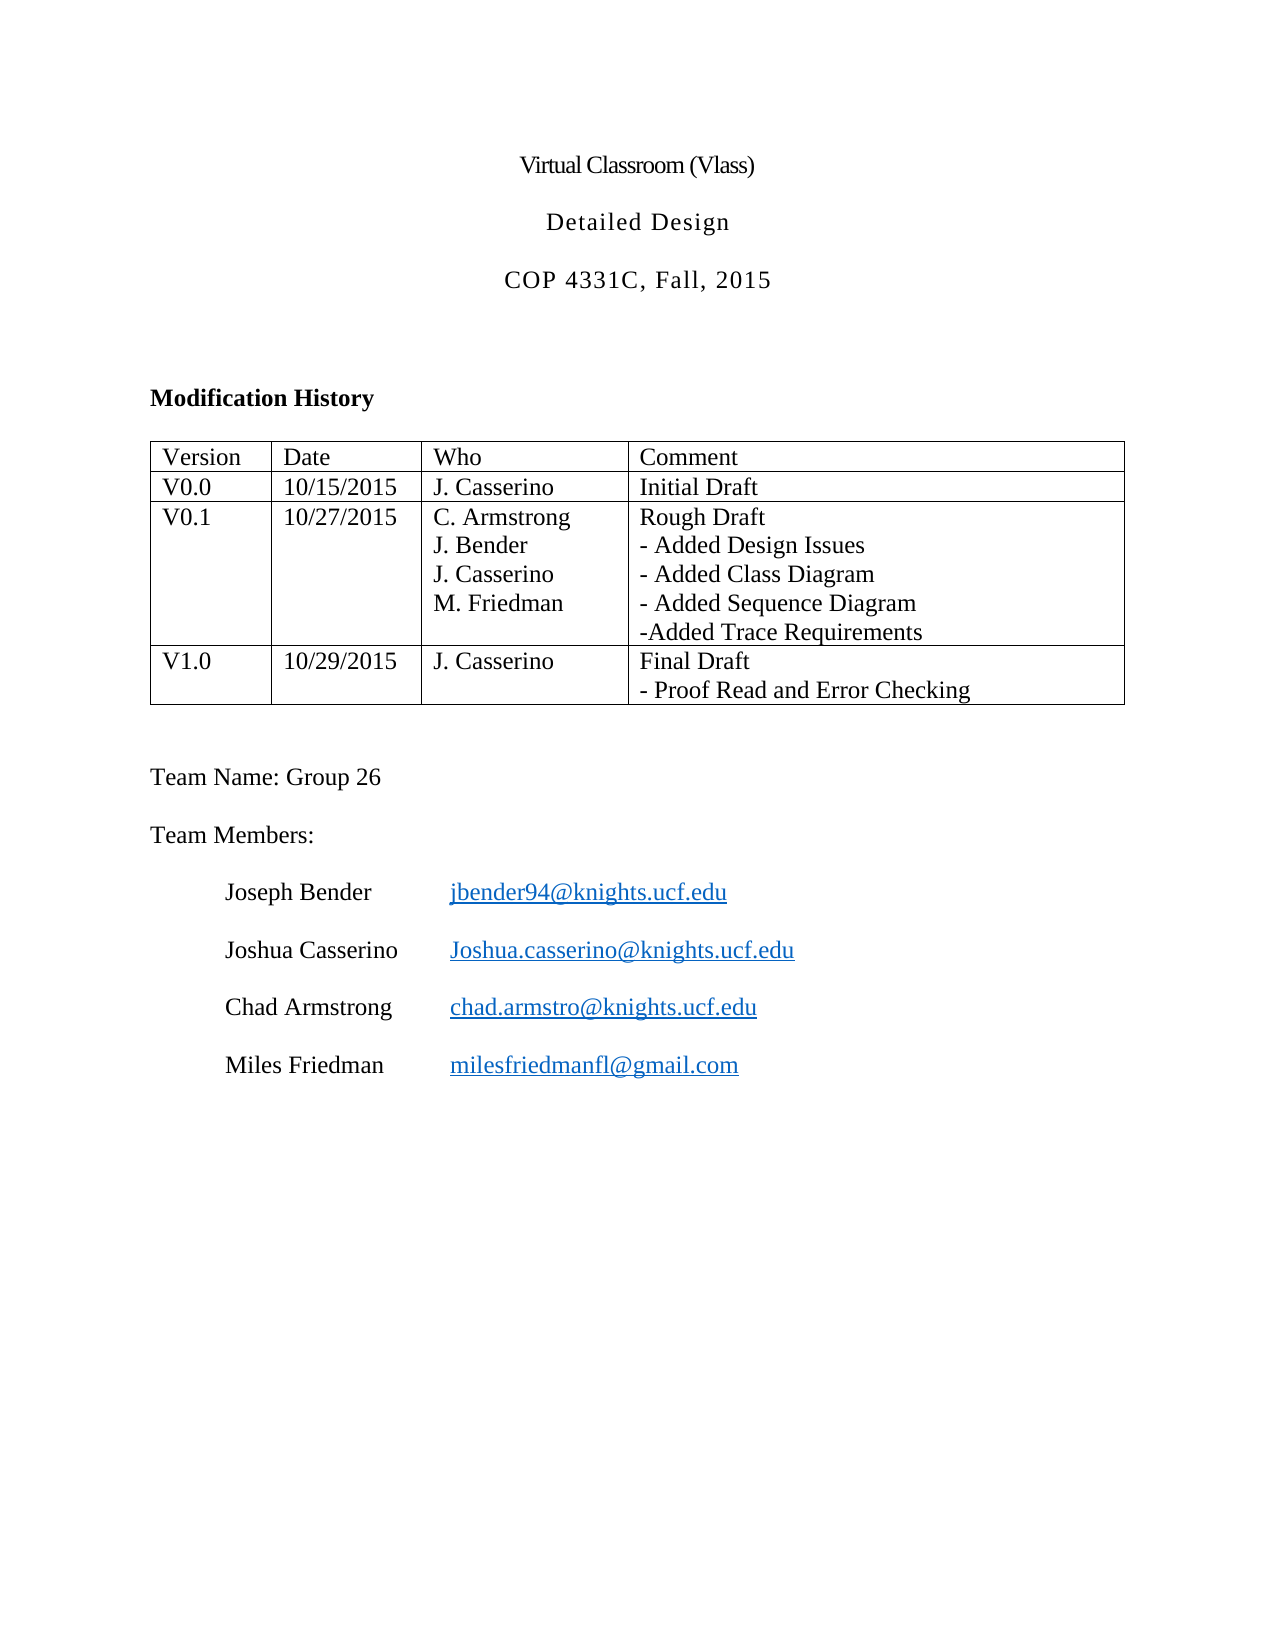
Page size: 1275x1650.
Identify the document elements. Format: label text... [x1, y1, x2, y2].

text Chad Armstrong chad.armstro@knights.ucf.edu [150, 992, 1125, 1021]
table_cell 10/15/2015 [272, 472, 421, 501]
table_header Comment [629, 442, 1124, 471]
table_cell J. Casserino [422, 646, 628, 704]
table_header Date [272, 442, 421, 471]
subtitle Modification History [150, 383, 1125, 412]
table_cell 10/27/2015 [272, 502, 421, 645]
text Team Name: Group 26 [150, 762, 1125, 791]
table_cell C. Armstrong J. Bender J. Casserino M. Friedman [422, 502, 628, 645]
title Virtual Classroom (Vlass) [150, 150, 1125, 179]
table_cell V1.0 [151, 646, 271, 704]
text Joseph Bender jbender94@knights.ucf.edu [150, 877, 1125, 906]
table_cell J. Casserino [422, 472, 628, 501]
table_header Who [422, 442, 628, 471]
table_cell V0.0 [151, 472, 271, 501]
text Team Members: [150, 820, 1125, 849]
text Joshua Casserino Joshua.casserino@knights.ucf.edu [150, 935, 1125, 964]
table_cell Final Draft - Proof Read and Error Checking [629, 646, 1124, 704]
table_cell Rough Draft - Added Design Issues - Added Class Diagram - Added Sequence Diagram -Added Trace Requirements [629, 502, 1124, 645]
table_cell 10/29/2015 [272, 646, 421, 704]
table_cell V0.1 [151, 502, 271, 645]
subtitle Detailed Design [150, 207, 1125, 236]
table_header Version [151, 442, 271, 471]
subtitle COP 4331C, Fall, 2015 [150, 265, 1125, 294]
table_cell Initial Draft [629, 472, 1124, 501]
text Miles Friedman milesfriedmanfl@gmail.com [150, 1050, 1125, 1079]
